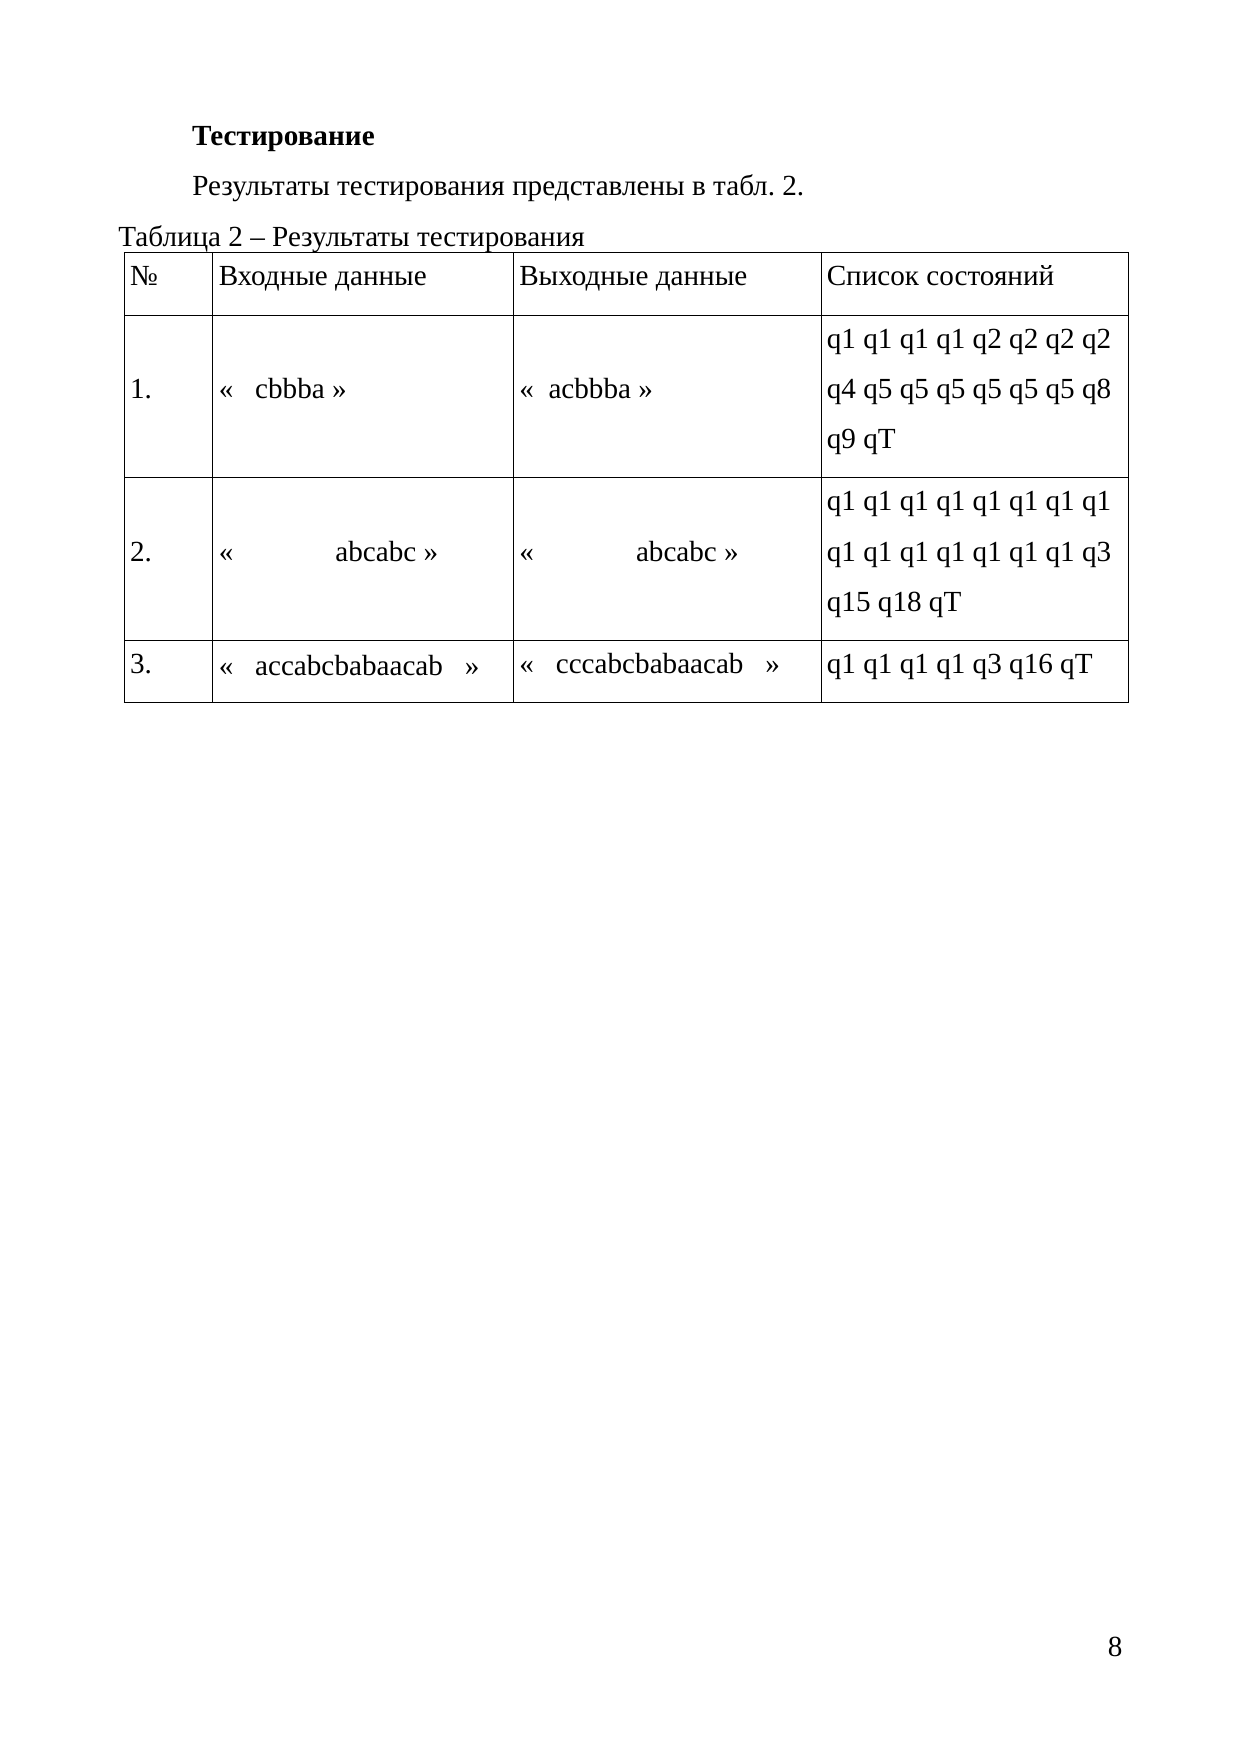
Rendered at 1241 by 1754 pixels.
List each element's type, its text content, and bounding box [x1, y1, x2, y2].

table_cell « abcabc » [213, 478, 513, 640]
table_header Выходные данные [514, 253, 821, 314]
table_cell 1. [125, 316, 212, 477]
table_cell q1 q1 q1 q1 q3 q16 qT [822, 641, 1128, 702]
table_cell q1 q1 q1 q1 q2 q2 q2 q2 q4 q5 q5 q5 q5 q5 q5 q8 q9 qT [822, 316, 1128, 477]
table_header № [125, 253, 212, 314]
table_header Входные данные [213, 253, 513, 314]
table_header Список состояний [822, 253, 1128, 314]
text Таблица 2 – Результаты тестирования [118, 219, 1122, 252]
table_cell q1 q1 q1 q1 q1 q1 q1 q1 q1 q1 q1 q1 q1 q1 q1 q3 q15 q18 qT [822, 478, 1128, 640]
table_cell « acbbba » [514, 316, 821, 477]
table_cell 3. [125, 641, 212, 702]
table_cell « accabcbabaacab » [213, 641, 513, 702]
table_cell 2. [125, 478, 212, 640]
table_cell « abcabc » [514, 478, 821, 640]
text Результаты тестирования представлены в табл. 2. [118, 168, 1122, 202]
table_cell « cccabcbabaacab » [514, 641, 821, 702]
table_cell « cbbba » [213, 316, 513, 477]
subtitle Тестирование [118, 118, 1122, 152]
